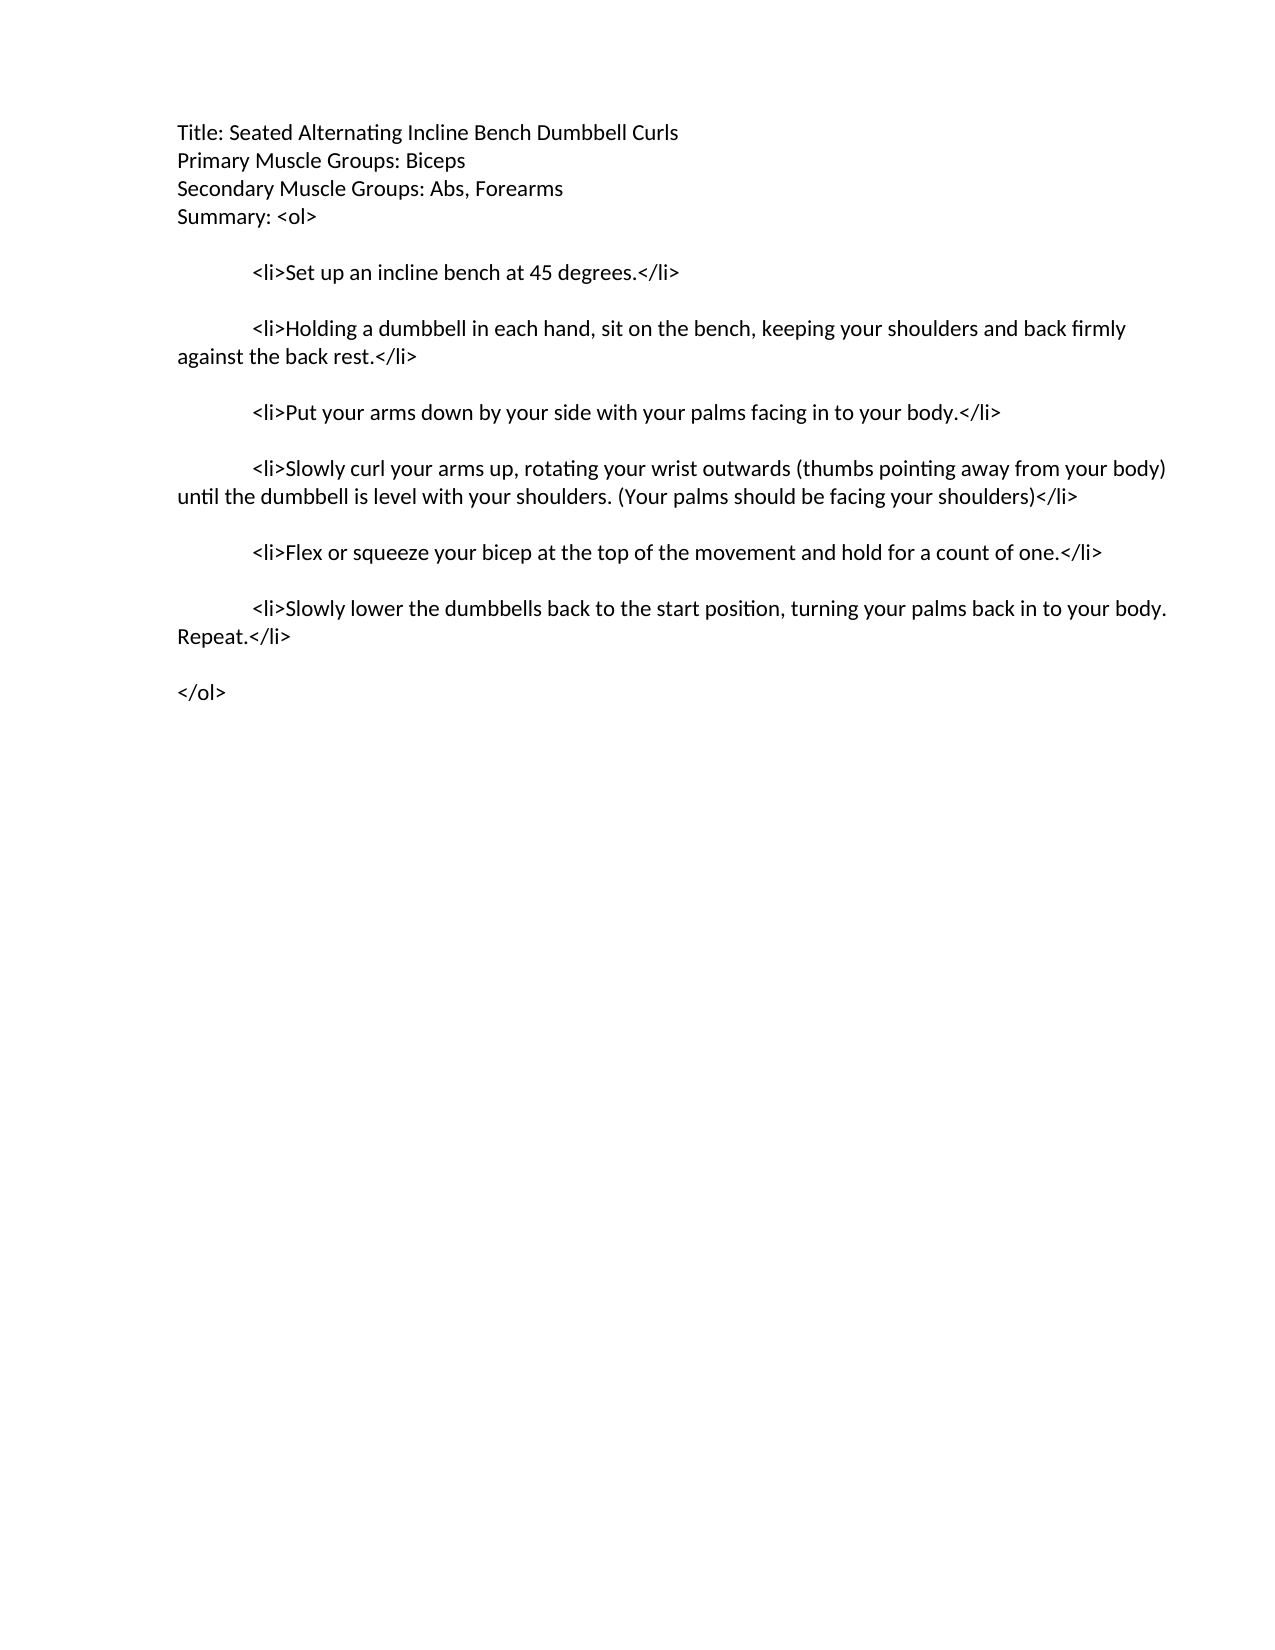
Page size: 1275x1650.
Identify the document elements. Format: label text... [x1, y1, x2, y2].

text Summary: <ol> [177, 202, 1186, 230]
text <li>Set up an incline bench at 45 degrees.</li> [177, 258, 1186, 286]
text <li>Slowly curl your arms up, rotating your wrist outwards (thumbs pointing away from your body) until the dumbbell is level with your shoulders. (Your palms should be facing your shoulders)</li> [177, 454, 1186, 510]
text Title: Seated Alternating Incline Bench Dumbbell Curls [177, 118, 1186, 146]
text <li>Slowly lower the dumbbells back to the start position, turning your palms back in to your body. Repeat.</li> [177, 594, 1186, 650]
text </ol> [177, 678, 1186, 706]
text Secondary Muscle Groups: Abs, Forearms [177, 174, 1186, 202]
text Primary Muscle Groups: Biceps [177, 146, 1186, 174]
text <li>Holding a dumbbell in each hand, sit on the bench, keeping your shoulders and back firmly against the back rest.</li> [177, 314, 1186, 370]
text <li>Flex or squeeze your bicep at the top of the movement and hold for a count of one.</li> [177, 538, 1186, 566]
text <li>Put your arms down by your side with your palms facing in to your body.</li> [177, 398, 1186, 426]
